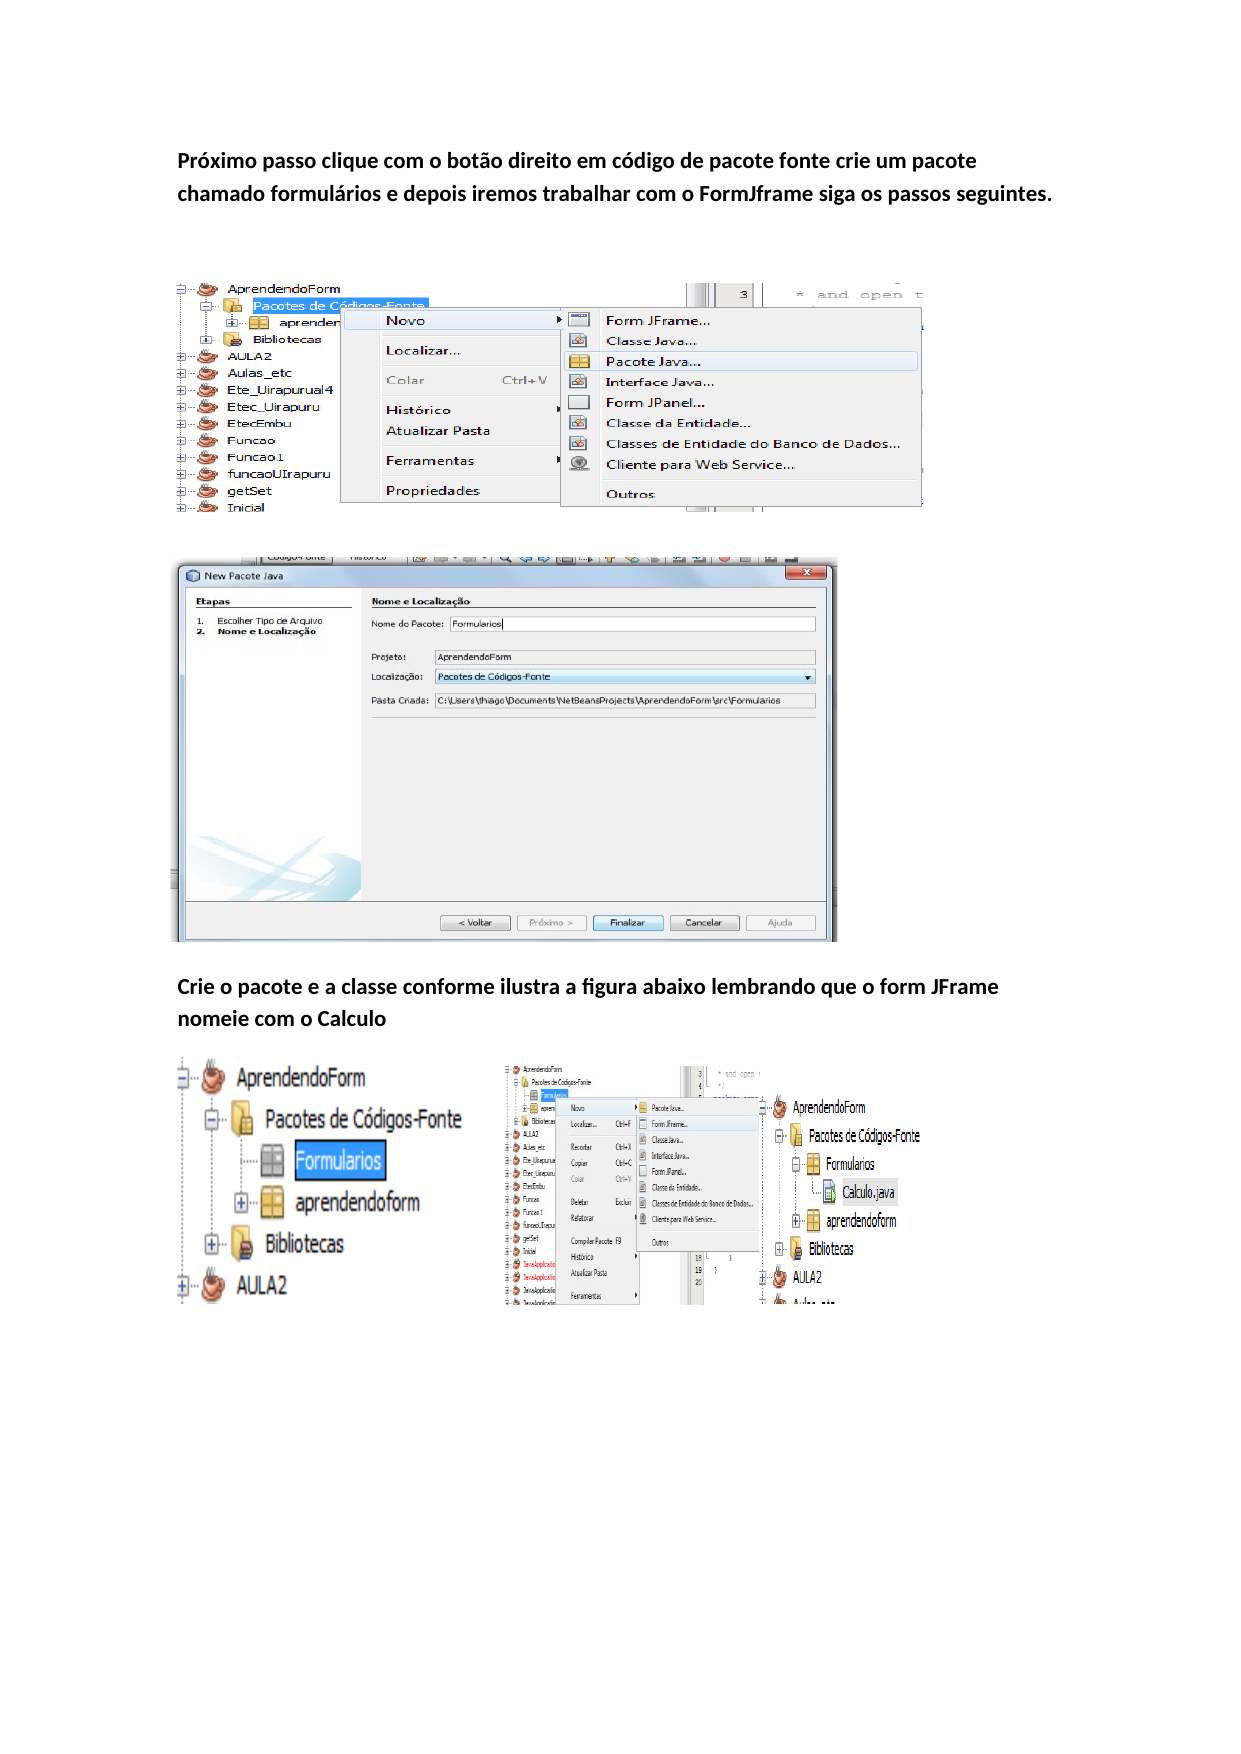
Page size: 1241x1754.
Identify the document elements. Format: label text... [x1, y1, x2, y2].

picture [177, 1057, 463, 1304]
picture [176, 283, 924, 512]
picture [170, 557, 838, 942]
text Próximo passo clique com o botão direito em código de pacote fonte crie um pacote chamado formulários e depois iremos trabalhar com o FormJframe siga os passos seguintes. [177, 146, 1056, 207]
picture [505, 1066, 920, 1305]
